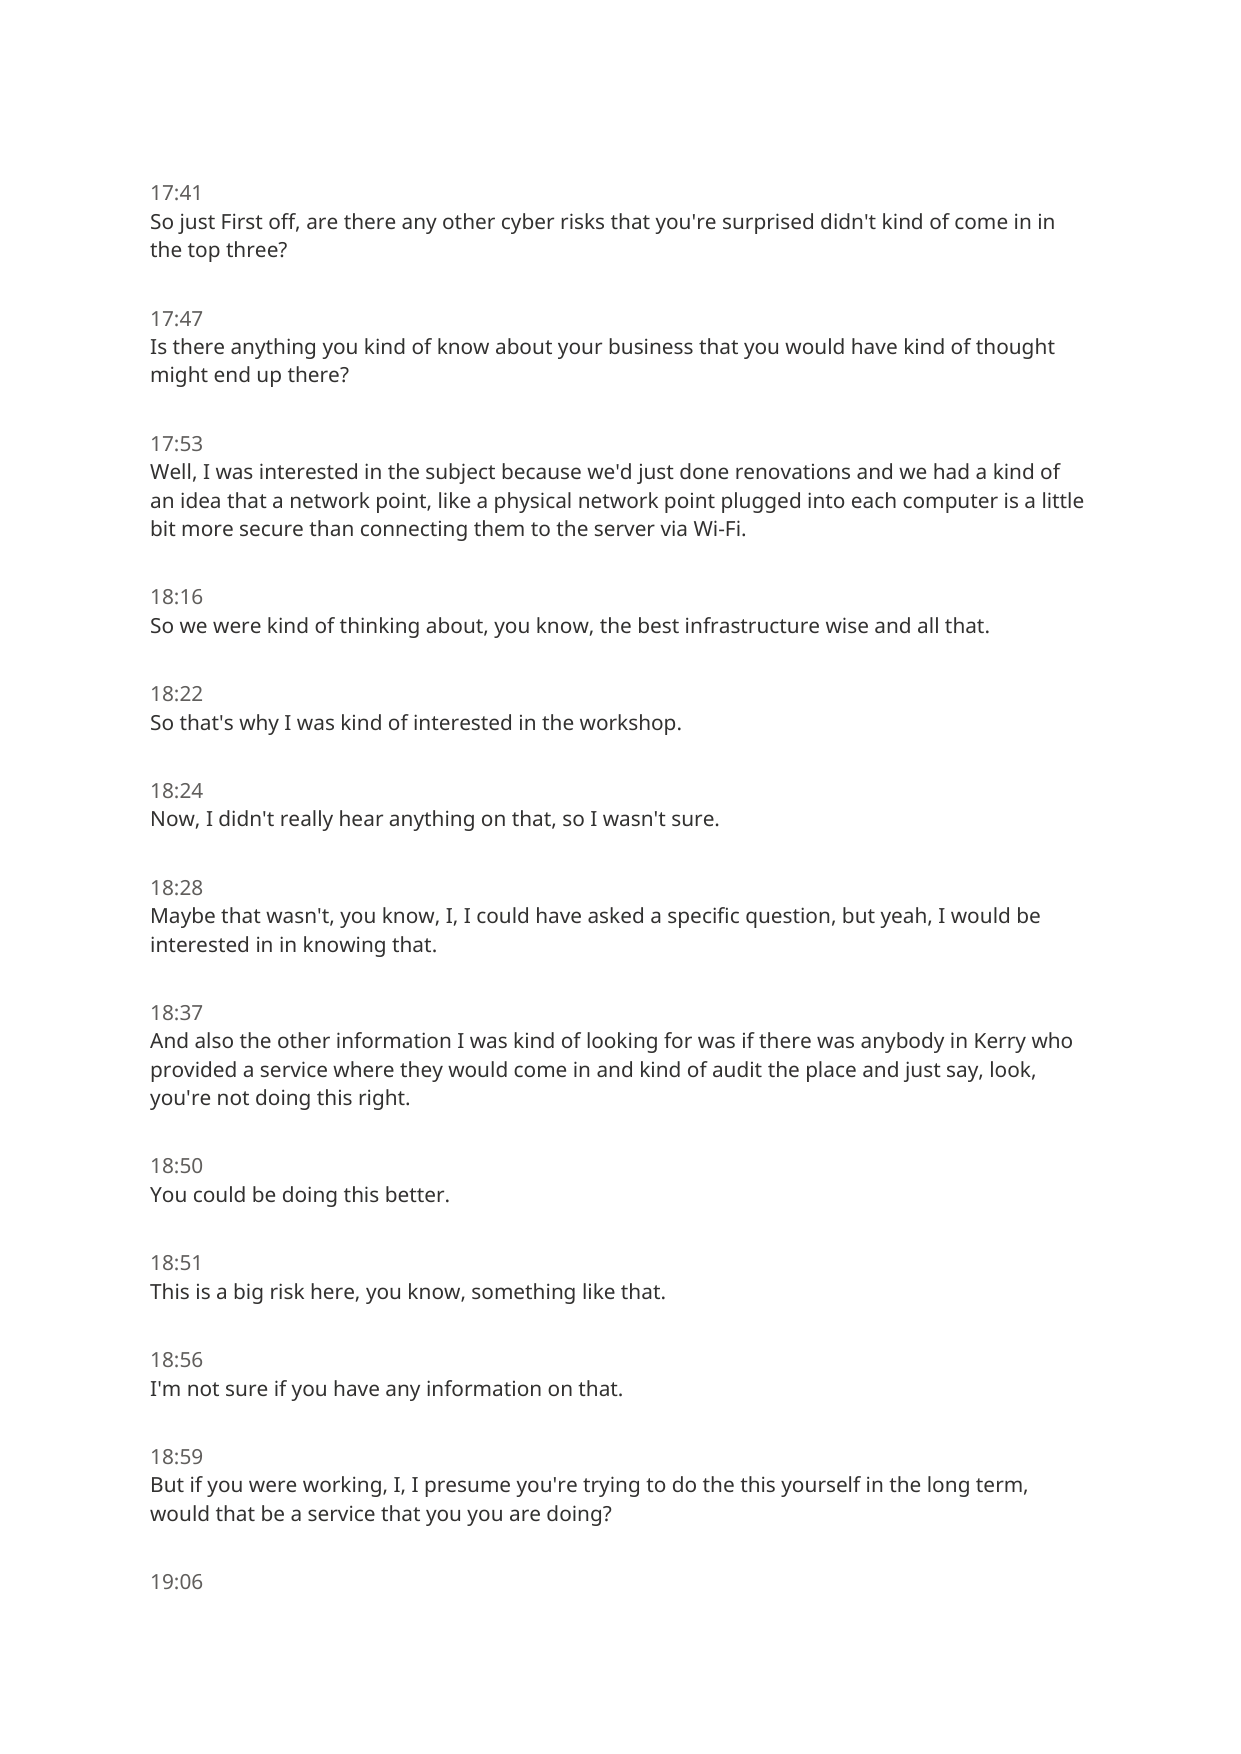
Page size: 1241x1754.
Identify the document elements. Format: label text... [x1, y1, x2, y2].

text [150, 1539, 1090, 1596]
text 17:53 Well, I was interested in the subject because we'd just done renovations and we had a kind of an idea that a network point, like a physical network point plugged into each computer is a little bit more secure than connecting them to the server via Wi-Fi. [150, 400, 1090, 543]
text 17:47 Is there anything you kind of know about your business that you would have kind of thought might end up there? [150, 275, 1090, 389]
text 18:50 You could be doing this better. [150, 1123, 1090, 1208]
text 18:37 And also the other information I was kind of looking for was if there was anybody in Kerry who provided a service where they would come in and kind of audit the place and just say, look, you're not doing this right. [150, 969, 1090, 1112]
text 18:24 Now, I didn't really hear anything on that, so I wasn't sure. [150, 748, 1090, 833]
text 18:59 But if you were working, I, I presume you're trying to do the this yourself in the long term, would that be a service that you you are doing? [150, 1413, 1090, 1527]
text 18:16 So we were kind of thinking about, you know, the best infrastructure wise and all that. [150, 554, 1090, 639]
text 18:51 This is a big risk here, you know, something like that. [150, 1220, 1090, 1305]
text 18:22 So that's why I was kind of interested in the workshop. [150, 651, 1090, 736]
text 18:28 Maybe that wasn't, you know, I, I could have asked a specific question, but yeah, I would be interested in in knowing that. [150, 844, 1090, 958]
text 17:41 So just First off, are there any other cyber risks that you're surprised didn't kind of come in in the top three? [150, 150, 1090, 264]
text 18:56 I'm not sure if you have any information on that. [150, 1317, 1090, 1402]
